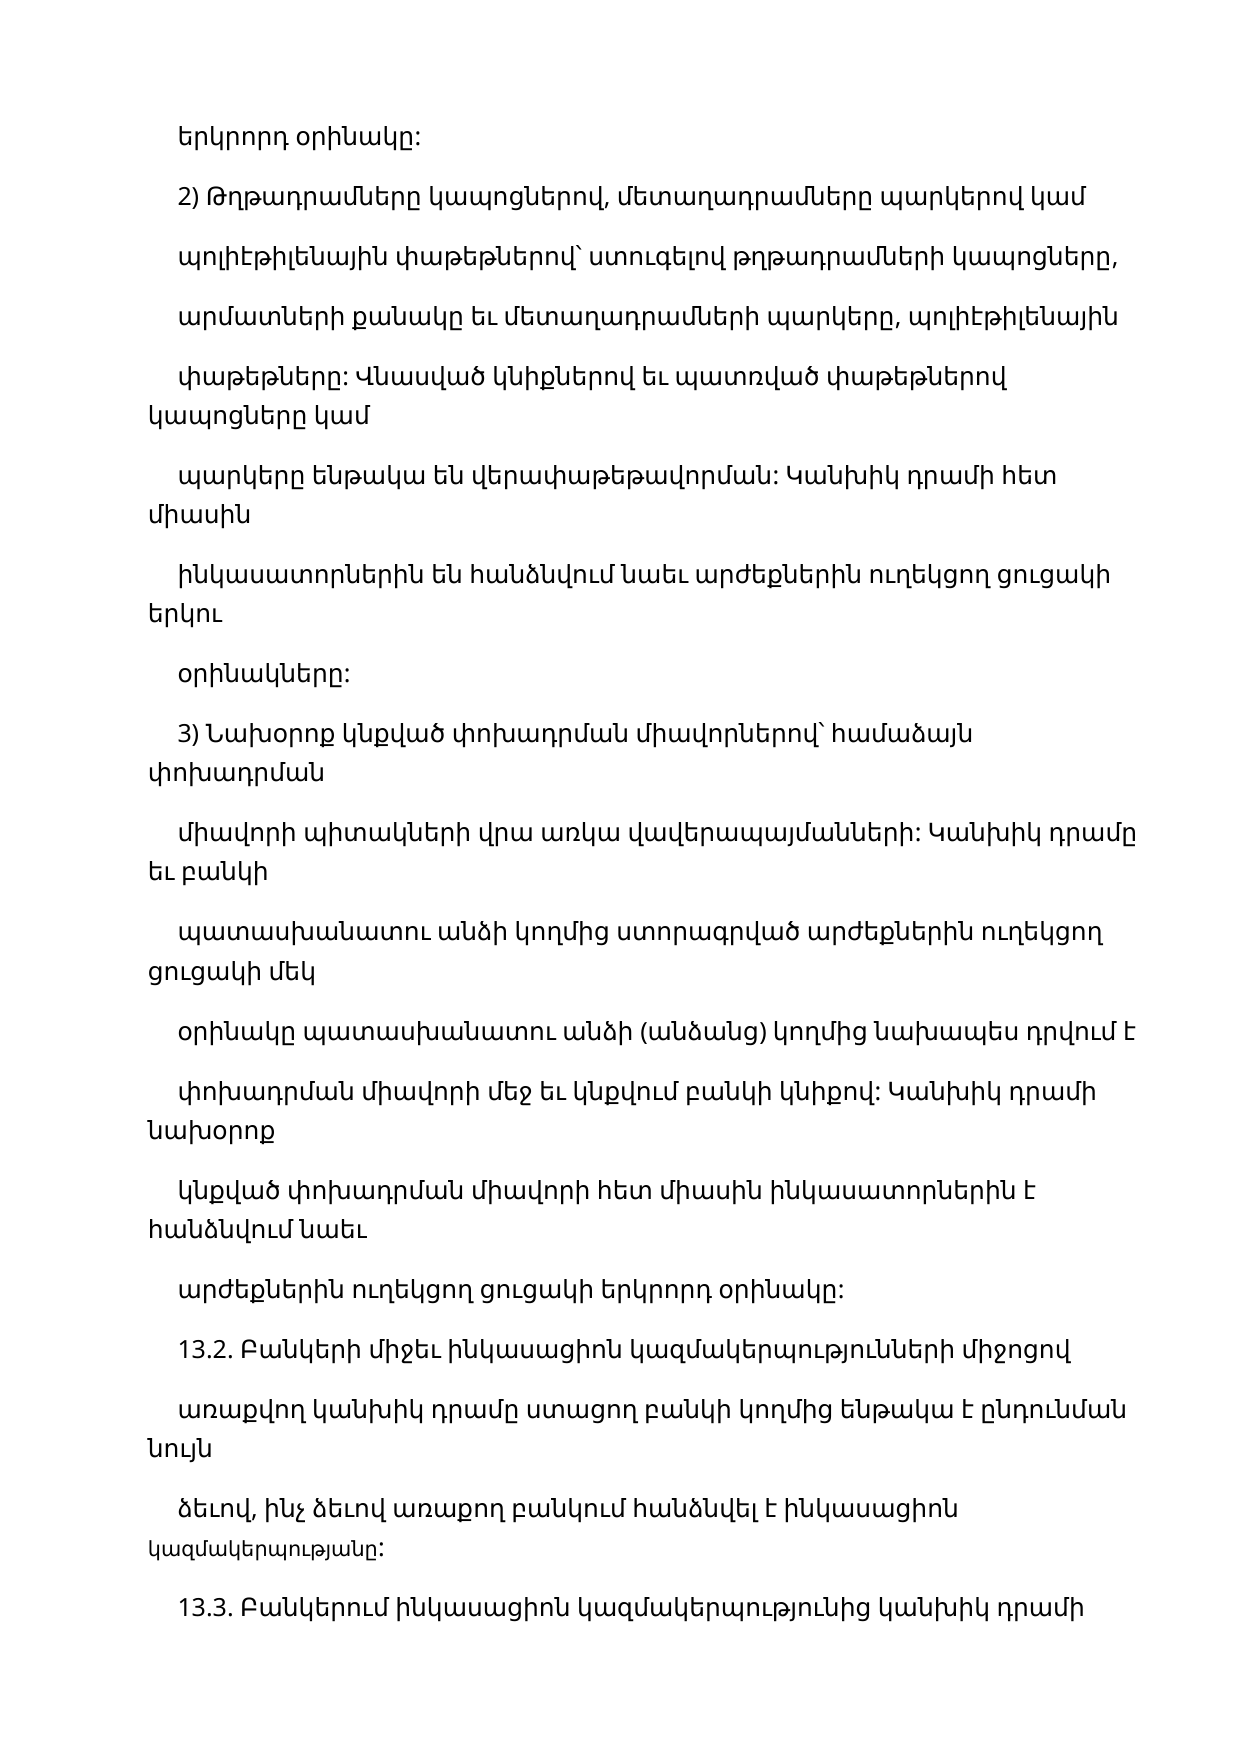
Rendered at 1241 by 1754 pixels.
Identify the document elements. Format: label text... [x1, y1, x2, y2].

text օրինակը պատասխանատու անձի (անձանց) կողմից նախապես դրվում է [148, 1013, 1152, 1047]
text 3) Նախօրոք կնքված փոխադրման միավորներով՝ համաձայն փոխադրման [148, 716, 1152, 789]
text փոխադրման միավորի մեջ եւ կնքվում բանկի կնիքով: Կանխիկ դրամի նախօրոք [148, 1073, 1152, 1146]
text օրինակները: [148, 656, 1152, 690]
text միավորի պիտակների վրա առկա վավերապայմանների: Կանխիկ դրամը եւ բանկի [148, 815, 1152, 888]
text ինկասատորներին են հանձնվում նաեւ արժեքներին ուղեկցող ցուցակի երկու [148, 556, 1152, 630]
text կնքված փոխադրման միավորի հետ միասին ինկասատորներին է հանձնվում նաեւ [148, 1172, 1152, 1246]
text պոլիէթիլենային փաթեթներով՝ ստուգելով թղթադրամների կապոցները, [148, 238, 1152, 272]
text 13.3. Բանկերում ինկասացիոն կազմակերպությունից կանխիկ դրամի [148, 1590, 1152, 1624]
text երկրորդ օրինակը: [148, 118, 1152, 152]
text առաքվող կանխիկ դրամը ստացող բանկի կողմից ենթակա է ընդունման նույն [148, 1391, 1152, 1465]
text պատասխանատու անձի կողմից ստորագրված արժեքներին ուղեկցող ցուցակի մեկ [148, 914, 1152, 987]
text ձեւով, ինչ ձեւով առաքող բանկում հանձնվել է ինկասացիոն կազմակերպությանը: [148, 1491, 1152, 1564]
text արժեքներին ուղեկցող ցուցակի երկրորդ օրինակը: [148, 1271, 1152, 1306]
text 2) Թղթադրամները կապոցներով, մետաղադրամները պարկերով կամ [148, 178, 1152, 212]
text պարկերը ենթակա են վերափաթեթավորման: Կանխիկ դրամի հետ միասին [148, 457, 1152, 531]
text 13.2. Բանկերի միջեւ ինկասացիոն կազմակերպությունների միջոցով [148, 1331, 1152, 1366]
text արմատների քանակը եւ մետաղադրամների պարկերը, պոլիէթիլենային [148, 298, 1152, 332]
text փաթեթները: Վնասված կնիքներով եւ պատռված փաթեթներով կապոցները կամ [148, 358, 1152, 431]
